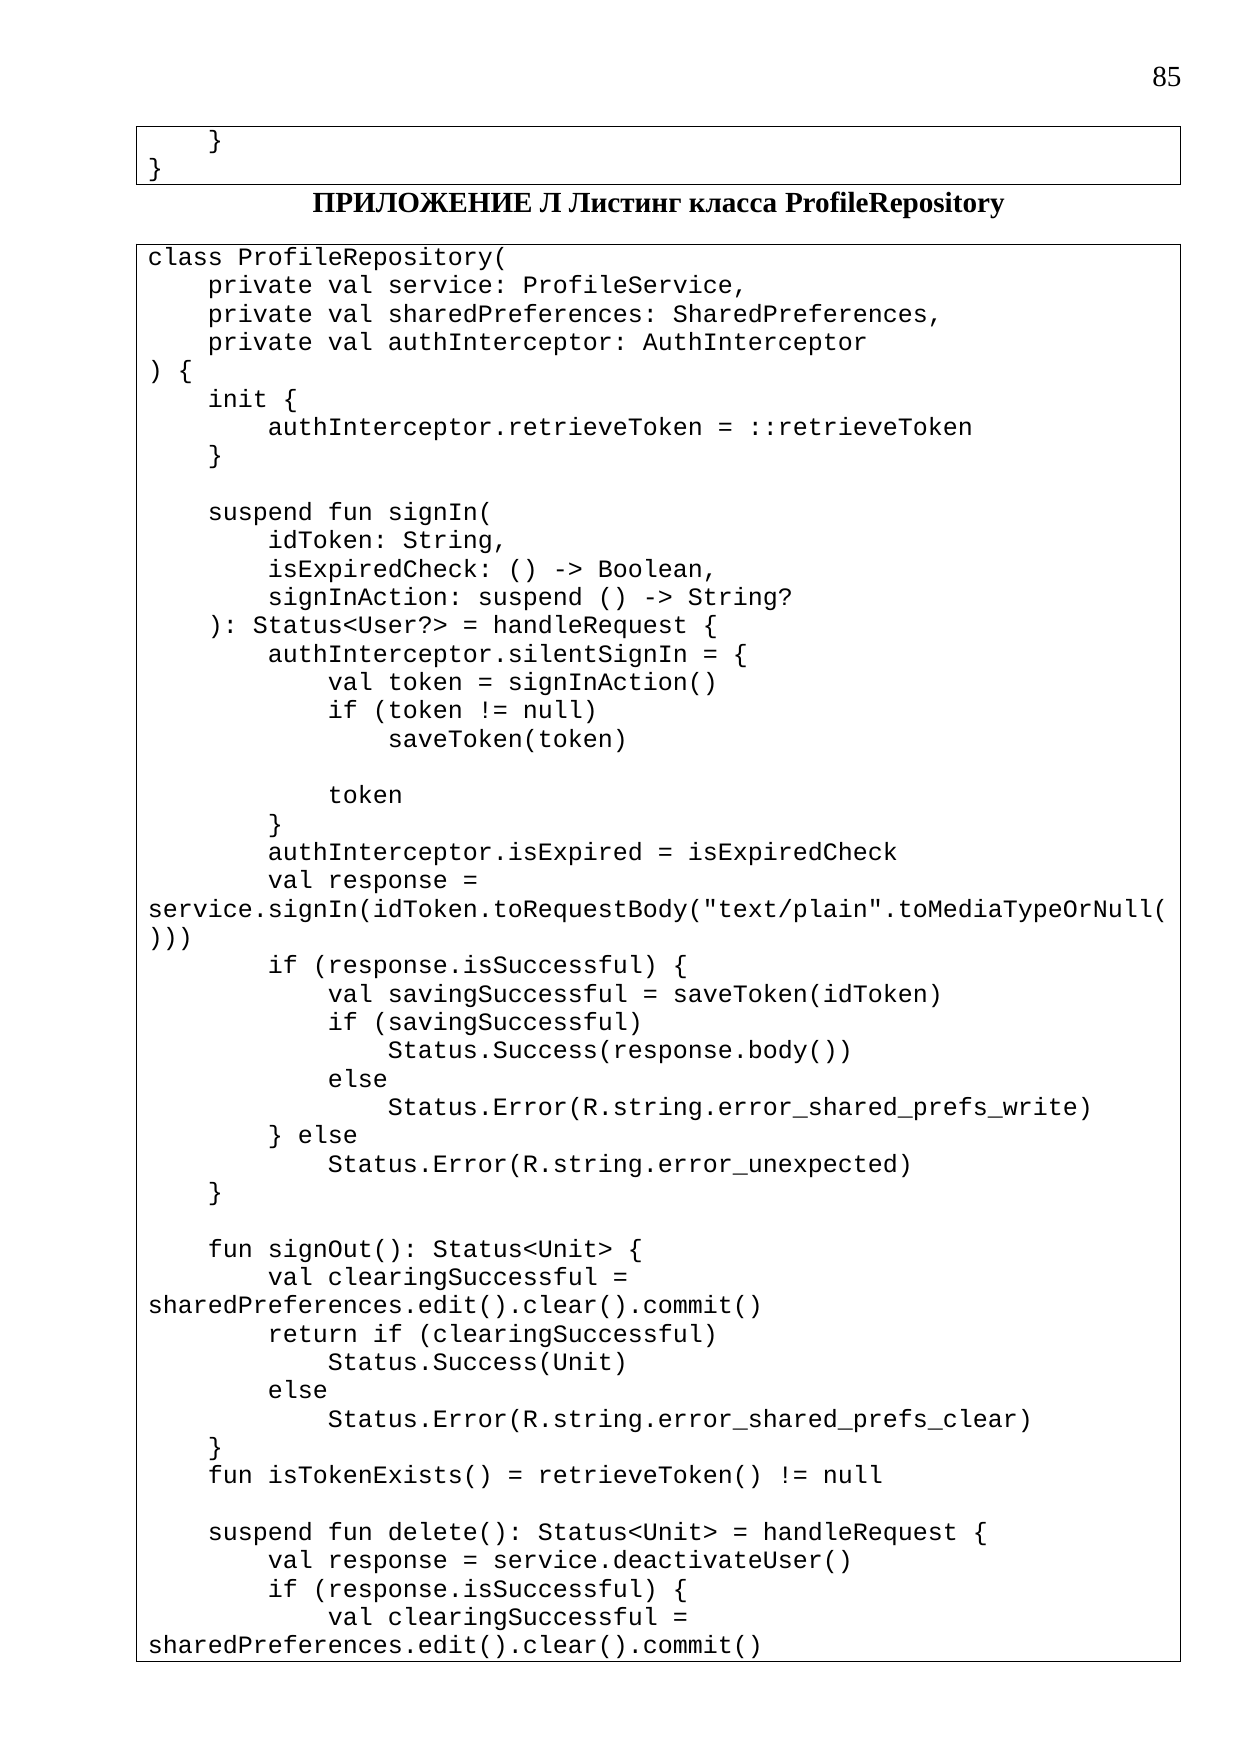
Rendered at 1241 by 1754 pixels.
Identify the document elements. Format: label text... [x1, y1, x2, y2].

list ПРИЛОЖЕНИЕ Л Листинг класса ProfileRepository [136, 185, 1181, 218]
